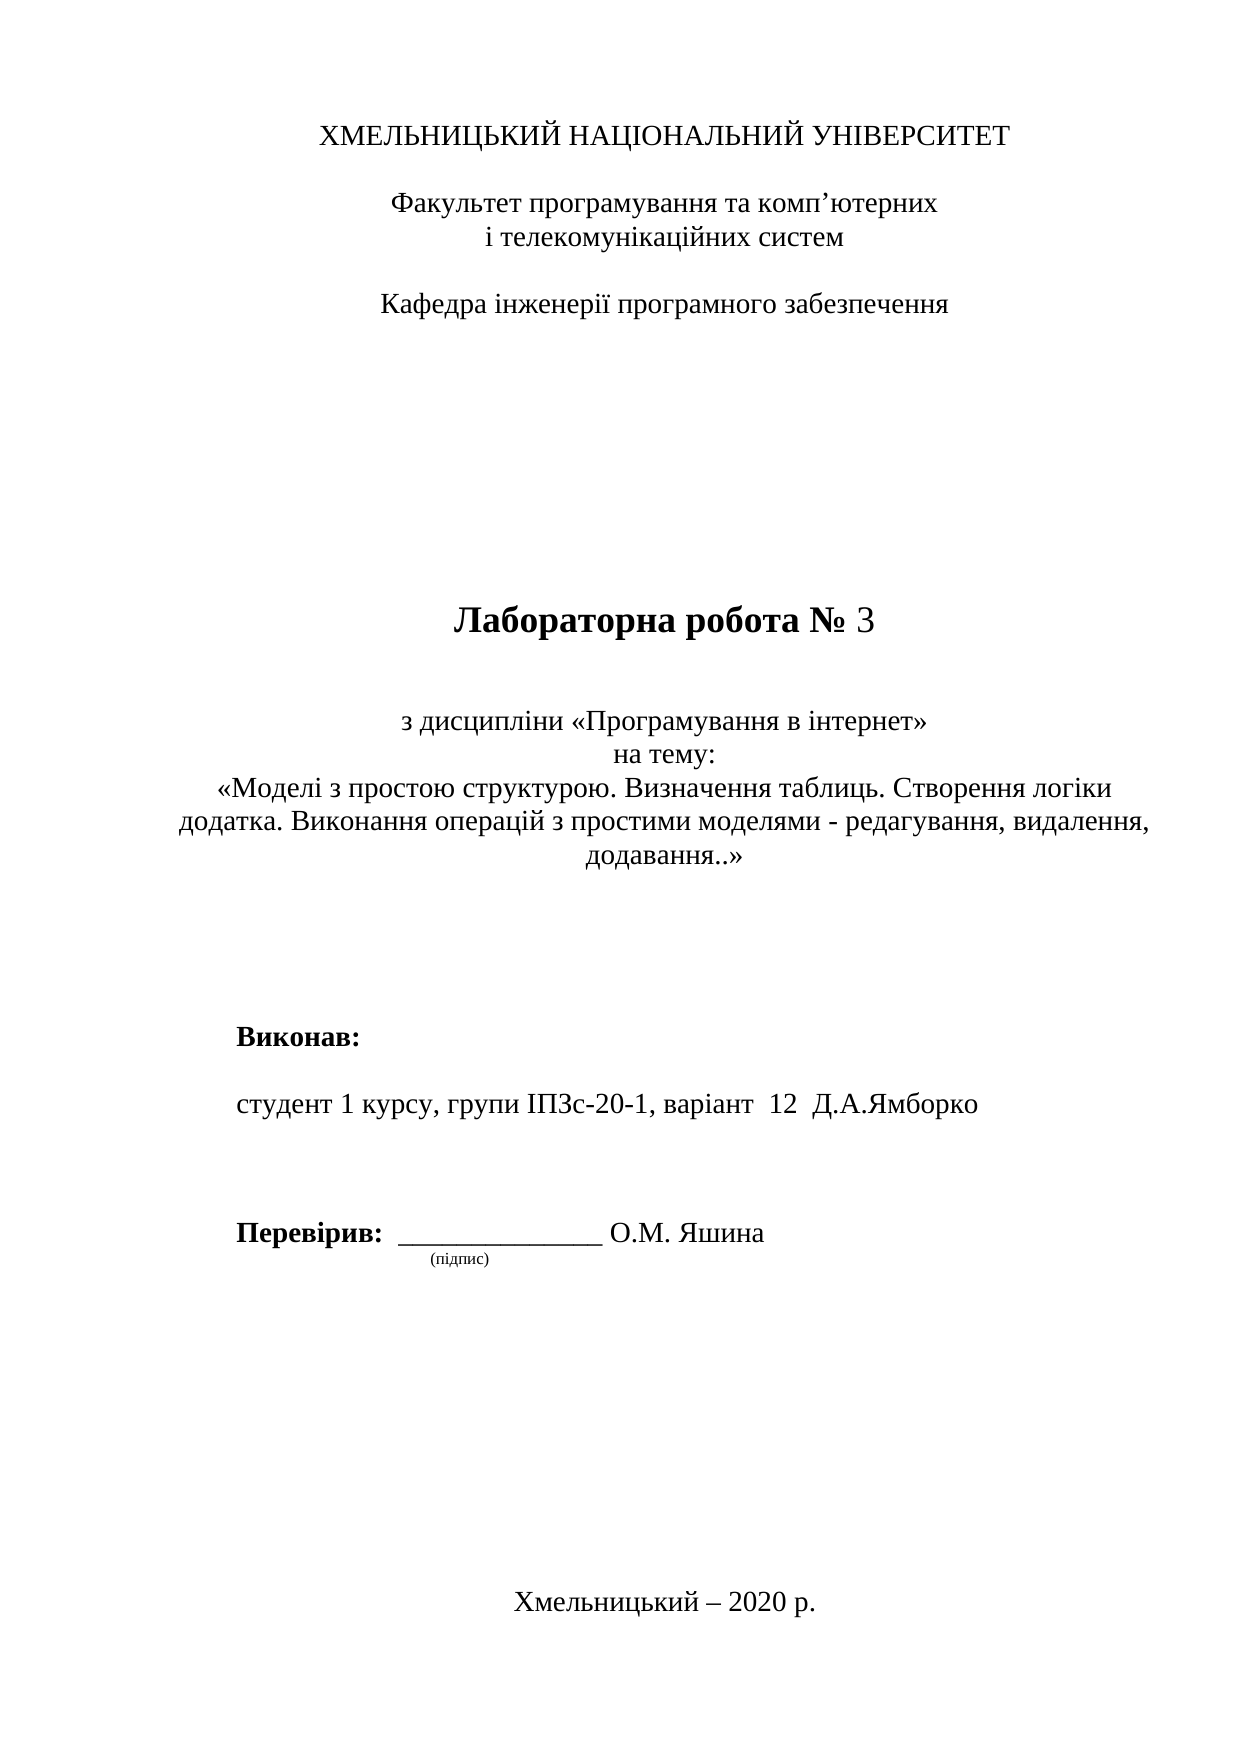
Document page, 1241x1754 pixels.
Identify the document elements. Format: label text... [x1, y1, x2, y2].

text з дисципліни «Програмування в інтернет» [177, 703, 1152, 736]
text Факультет програмування та комп’ютерних [177, 185, 1152, 219]
text Виконав: [177, 1019, 1152, 1052]
text Перевірив: ______________ О.М. Яшина [177, 1215, 1152, 1249]
text студент 1 курсу, групи ІПЗс-20-1, варіант 12 Д.А.Ямборко [177, 1086, 1152, 1119]
text Кафедра інженерії програмного забезпечення [177, 286, 1152, 319]
text Хмельницький – 2020 р. [177, 1584, 1152, 1618]
text і телекомунікаційних систем [177, 219, 1152, 252]
text (підпис) [177, 1249, 1152, 1282]
text «Моделі з простою структурою. Визначення таблиць. Створення логіки додатка. Виконання операцій з простими моделями - редагування, видалення, додавання..» [177, 770, 1152, 870]
text ХМЕЛЬНИЦЬКИЙ НАЦІОНАЛЬНИЙ УНІВЕРСИТЕТ [177, 118, 1152, 152]
text на тему: [177, 736, 1152, 770]
text Лабораторна робота № 3 [118, 597, 1152, 640]
